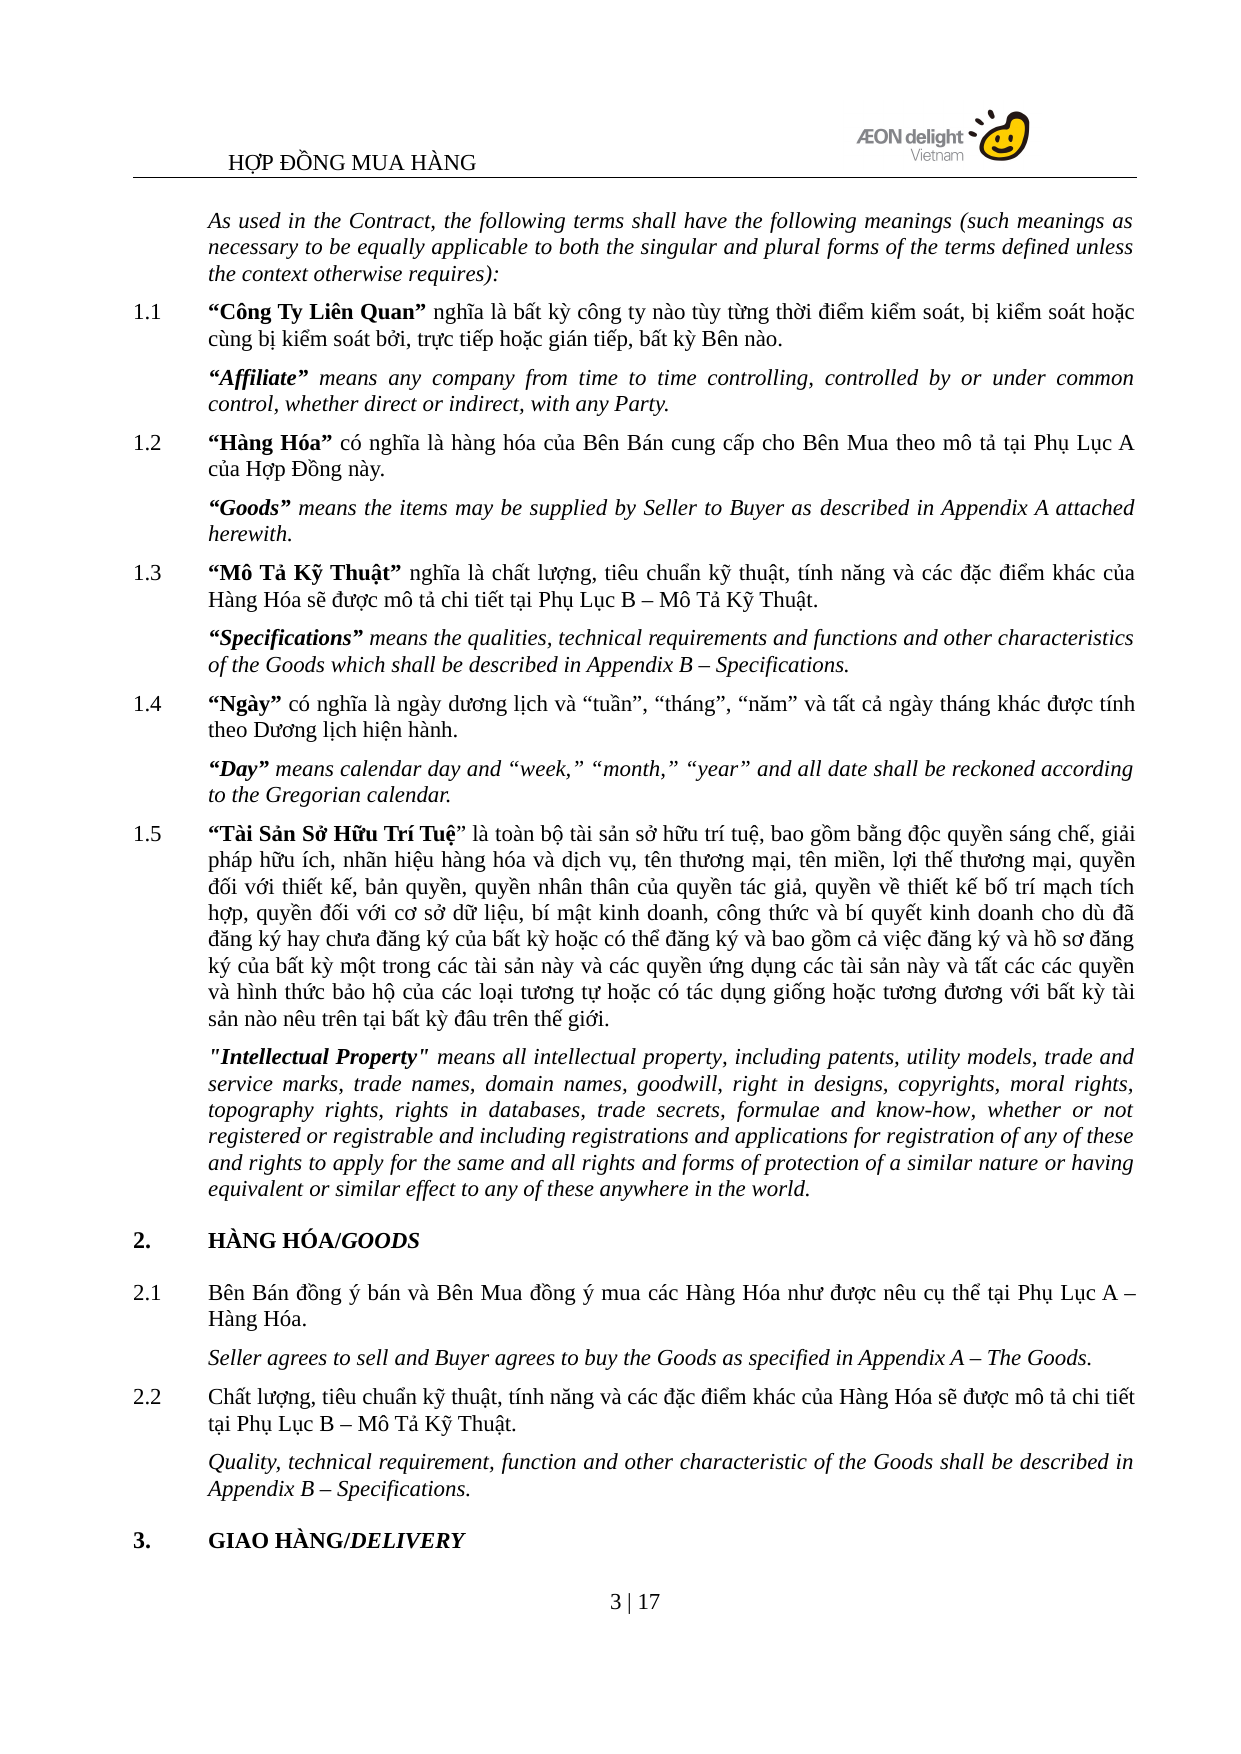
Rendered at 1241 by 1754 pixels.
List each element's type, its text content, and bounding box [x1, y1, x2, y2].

text “Mô Tả Kỹ Thuật” nghĩa là chất lượng, tiêu chuẩn kỹ thuật, tính năng và các đặc điểm khác của Hàng Hóa sẽ được mô tả chi tiết tại Phụ Lục B – Mô Tả Kỹ Thuật. [133, 559, 1137, 612]
list “Specifications” means the qualities, technical requirements and functions and other characteristics of the Goods which shall be described in Appendix B – Specifications. [208, 624, 1137, 677]
text GIAO HÀNG/DELIVERY [133, 1526, 1137, 1554]
list “Day” means calendar day and “week,” “month,” “year” and all date shall be reckoned according to the Gregorian calendar. [208, 755, 1137, 808]
text As used in the Contract, the following terms shall have the following meanings (such meanings as necessary to be equally applicable to both the singular and plural forms of the terms defined unless the context otherwise requires): [208, 207, 1137, 286]
text Bên Bán đồng ý bán và Bên Mua đồng ý mua các Hàng Hóa như được nêu cụ thể tại Phụ Lục A – Hàng Hóa. [133, 1279, 1137, 1332]
text “Ngày” có nghĩa là ngày dương lịch và “tuần”, “tháng”, “năm” và tất cả ngày tháng khác được tính theo Dương lịch hiện hành. [133, 690, 1137, 742]
text HÀNG HÓA/GOODS [133, 1227, 1137, 1254]
text “Công Ty Liên Quan” nghĩa là bất kỳ công ty nào tùy từng thời điểm kiểm soát, bị kiểm soát hoặc cùng bị kiểm soát bởi, trực tiếp hoặc gián tiếp, bất kỳ Bên nào. [133, 298, 1137, 351]
list “Affiliate” means any company from time to time controlling, controlled by or under common control, whether direct or indirect, with any Party. [208, 364, 1137, 416]
list “Goods” means the items may be supplied by Seller to Buyer as described in Appendix A attached herewith. [208, 494, 1137, 547]
text “Hàng Hóa” có nghĩa là hàng hóa của Bên Bán cung cấp cho Bên Mua theo mô tả tại Phụ Lục A của Hợp Đồng này. [133, 429, 1137, 482]
text Chất lượng, tiêu chuẩn kỹ thuật, tính năng và các đặc điểm khác của Hàng Hóa sẽ được mô tả chi tiết tại Phụ Lục B – Mô Tả Kỹ Thuật. [133, 1383, 1137, 1436]
picture [843, 100, 1043, 170]
text “Tài Sản Sở Hữu Trí Tuệ” là toàn bộ tài sản sở hữu trí tuệ, bao gồm bằng độc quyền sáng chế, giải pháp hữu ích, nhãn hiệu hàng hóa và dịch vụ, tên thương mại, tên miền, lợi thế thương mại, quyền đối với thiết kế, bản quyền, quyền nhân thân của quyền tác giả, quyền về thiết kế bố trí mạch tích hợp, quyền đối với cơ sở dữ liệu, bí mật kinh doanh, công thức và bí quyết kinh doanh cho dù đã đăng ký hay chưa đăng ký của bất kỳ hoặc có thể đăng ký và bao gồm cả việc đăng ký và hồ sơ đăng ký của bất kỳ một trong các tài sản này và các quyền ứng dụng các tài sản này và tất các các quyền và hình thức bảo hộ của các loại tương tự hoặc có tác dụng giống hoặc tương đương với bất kỳ tài sản nào nêu trên tại bất kỳ đâu trên thế giới. [133, 820, 1137, 1031]
list Seller agrees to sell and Buyer agrees to buy the Goods as specified in Appendix A – The Goods. [133, 1344, 1137, 1371]
list Quality, technical requirement, function and other characteristic of the Goods shall be described in Appendix B – Specifications. [208, 1448, 1137, 1501]
text "Intellectual Property" means all intellectual property, including patents, utility models, trade and service marks, trade names, domain names, goodwill, right in designs, copyrights, moral rights, topography rights, rights in databases, trade secrets, formulae and know-how, whether or not registered or registrable and including registrations and applications for registration of any of these and rights to apply for the same and all rights and forms of protection of a similar nature or having equivalent or similar effect to any of these anywhere in the world. [208, 1043, 1137, 1202]
